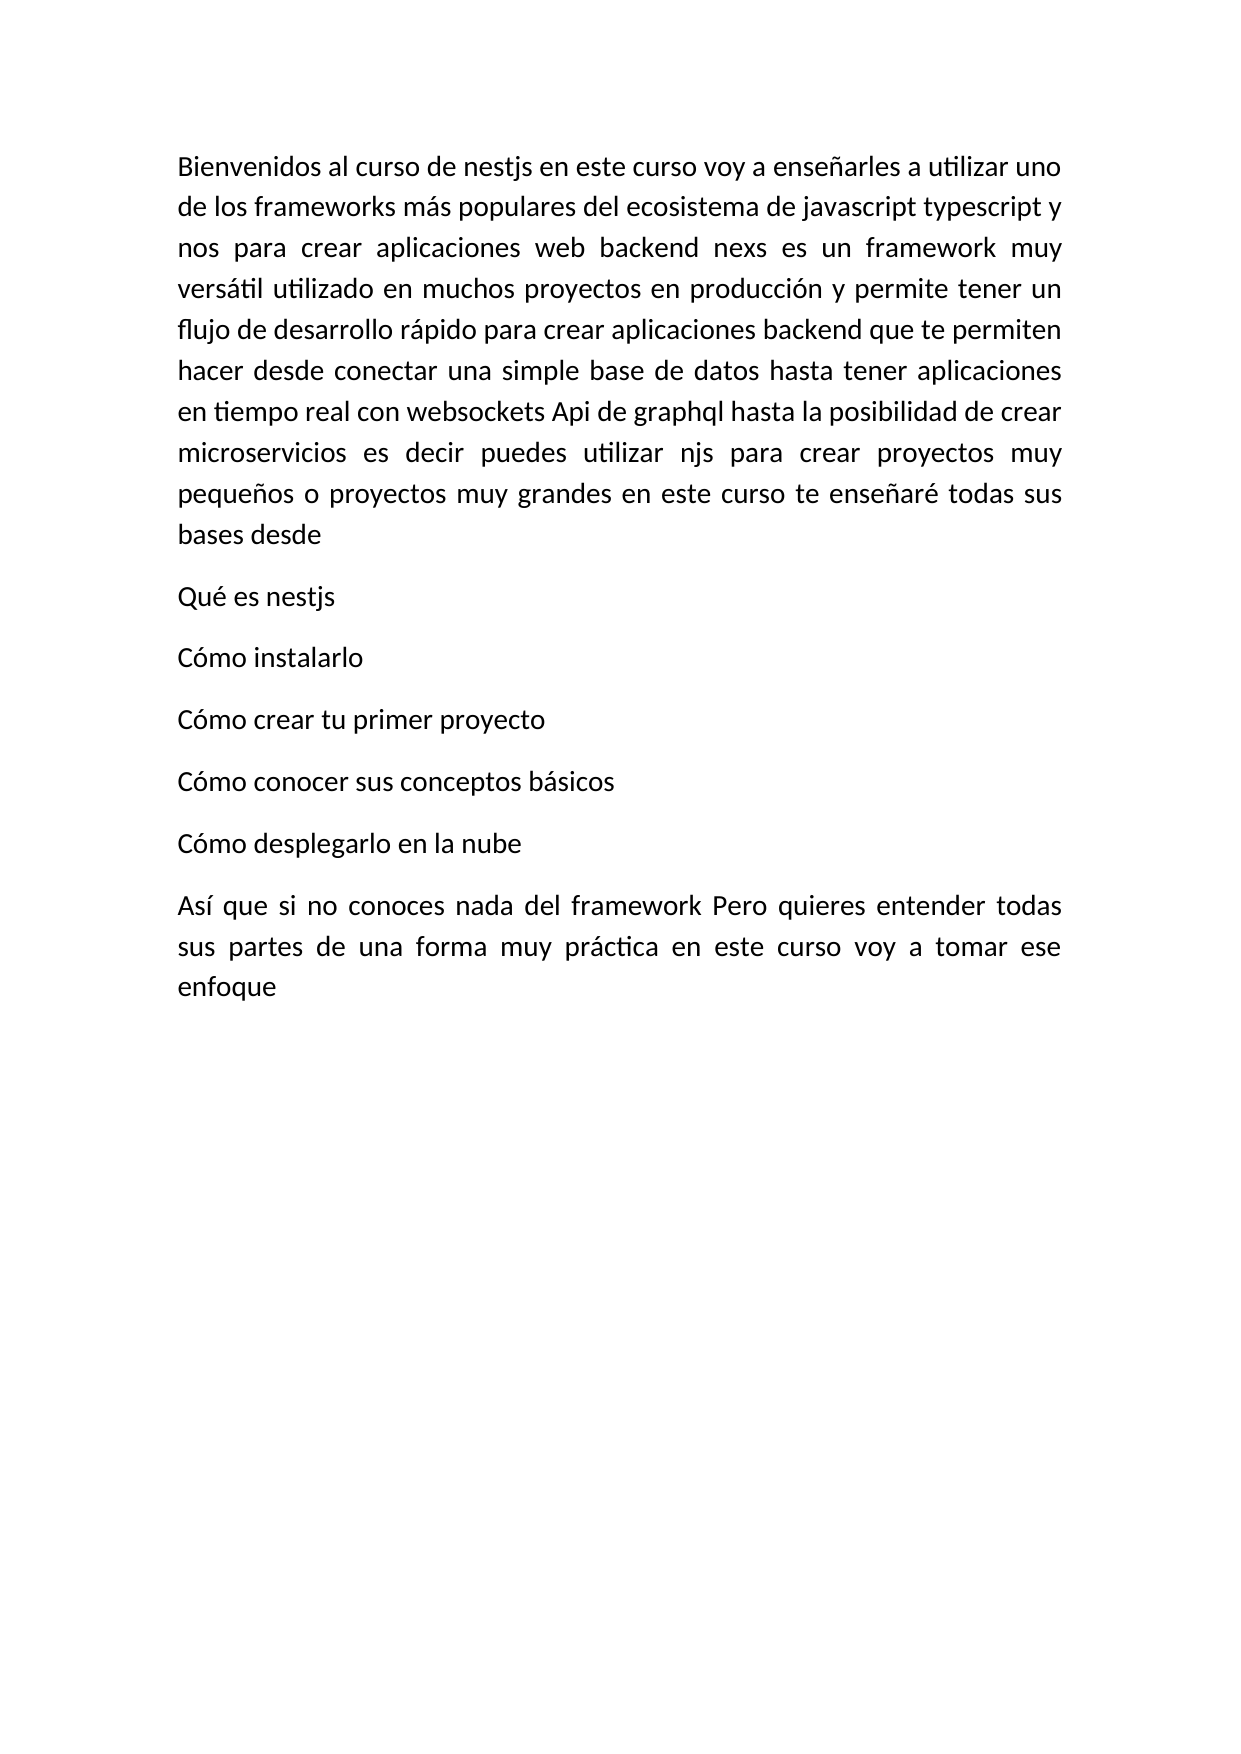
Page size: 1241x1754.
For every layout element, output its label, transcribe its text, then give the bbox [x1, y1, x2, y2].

text Bienvenidos al curso de nestjs en este curso voy a enseñarles a utilizar uno de los frameworks más populares del ecosistema de javascript typescript y nos para crear aplicaciones web backend nexs es un framework muy versátil utilizado en muchos proyectos en producción y permite tener un flujo de desarrollo rápido para crear aplicaciones backend que te permiten hacer desde conectar una simple base de datos hasta tener aplicaciones en tiempo real con websockets Api de graphql hasta la posibilidad de crear microservicios es decir puedes utilizar njs para crear proyectos muy pequeños o proyectos muy grandes en este curso te enseñaré todas sus bases desde [177, 148, 1063, 552]
text Así que si no conoces nada del framework Pero quieres entender todas sus partes de una forma muy práctica en este curso voy a tomar ese enfoque [177, 887, 1063, 1004]
text Cómo instalarlo [177, 639, 1063, 675]
text Cómo crear tu primer proyecto [177, 701, 1063, 737]
text Qué es nestjs [177, 578, 1063, 613]
text Cómo conocer sus conceptos básicos [177, 763, 1063, 799]
text Cómo desplegarlo en la nube [177, 825, 1063, 861]
